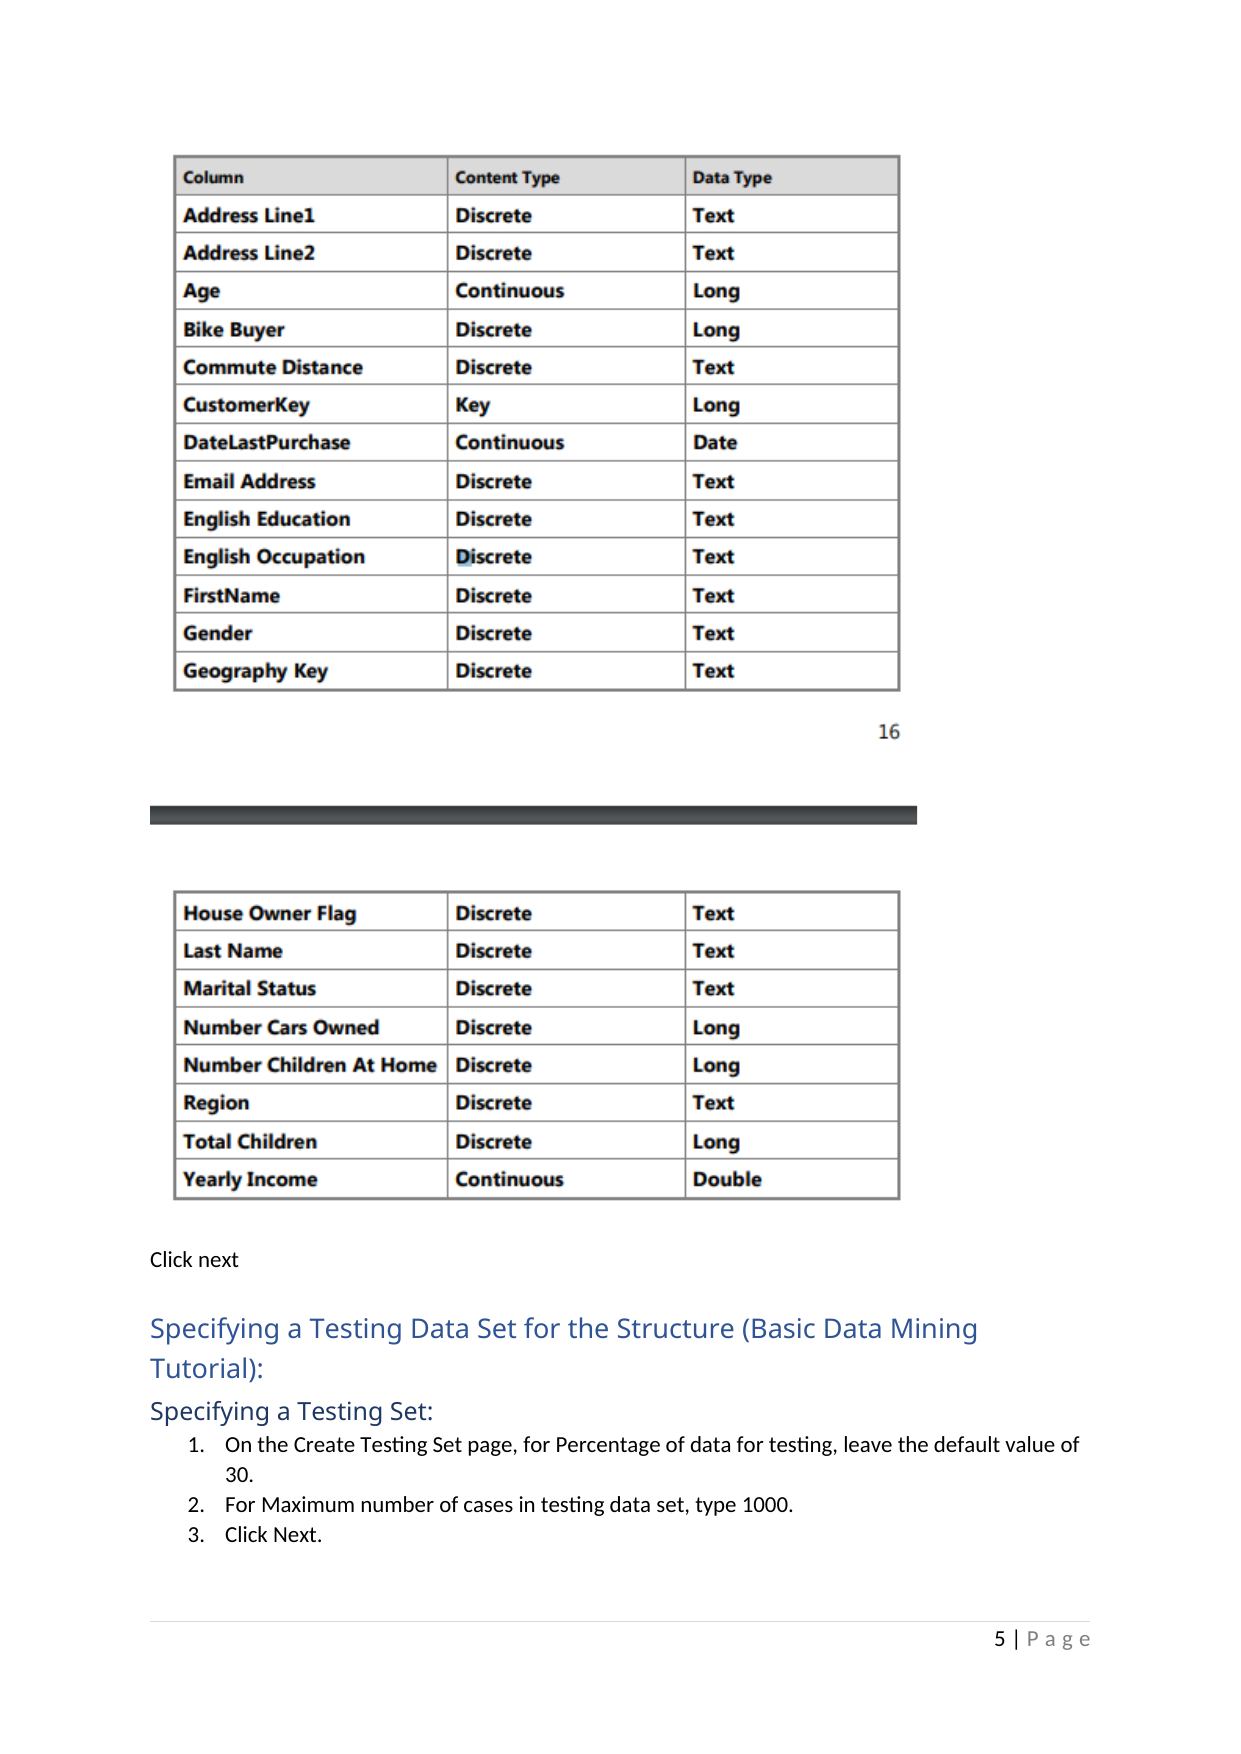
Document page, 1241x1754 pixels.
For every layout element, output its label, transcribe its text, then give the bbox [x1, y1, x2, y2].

list On the Create Testing Set page, for Percentage of data for testing, leave the default value of 30. [187, 1430, 1090, 1488]
list For Maximum number of cases in testing data set, type 1000. [187, 1490, 1090, 1518]
text Click next [150, 1245, 1090, 1273]
list Click Next. [187, 1521, 1090, 1549]
subtitle Specifying a Testing Set: [150, 1393, 1090, 1427]
picture [150, 150, 918, 1213]
subtitle Specifying a Testing Data Set for the Structure (Basic Data Mining Tutorial): [150, 1309, 1090, 1386]
